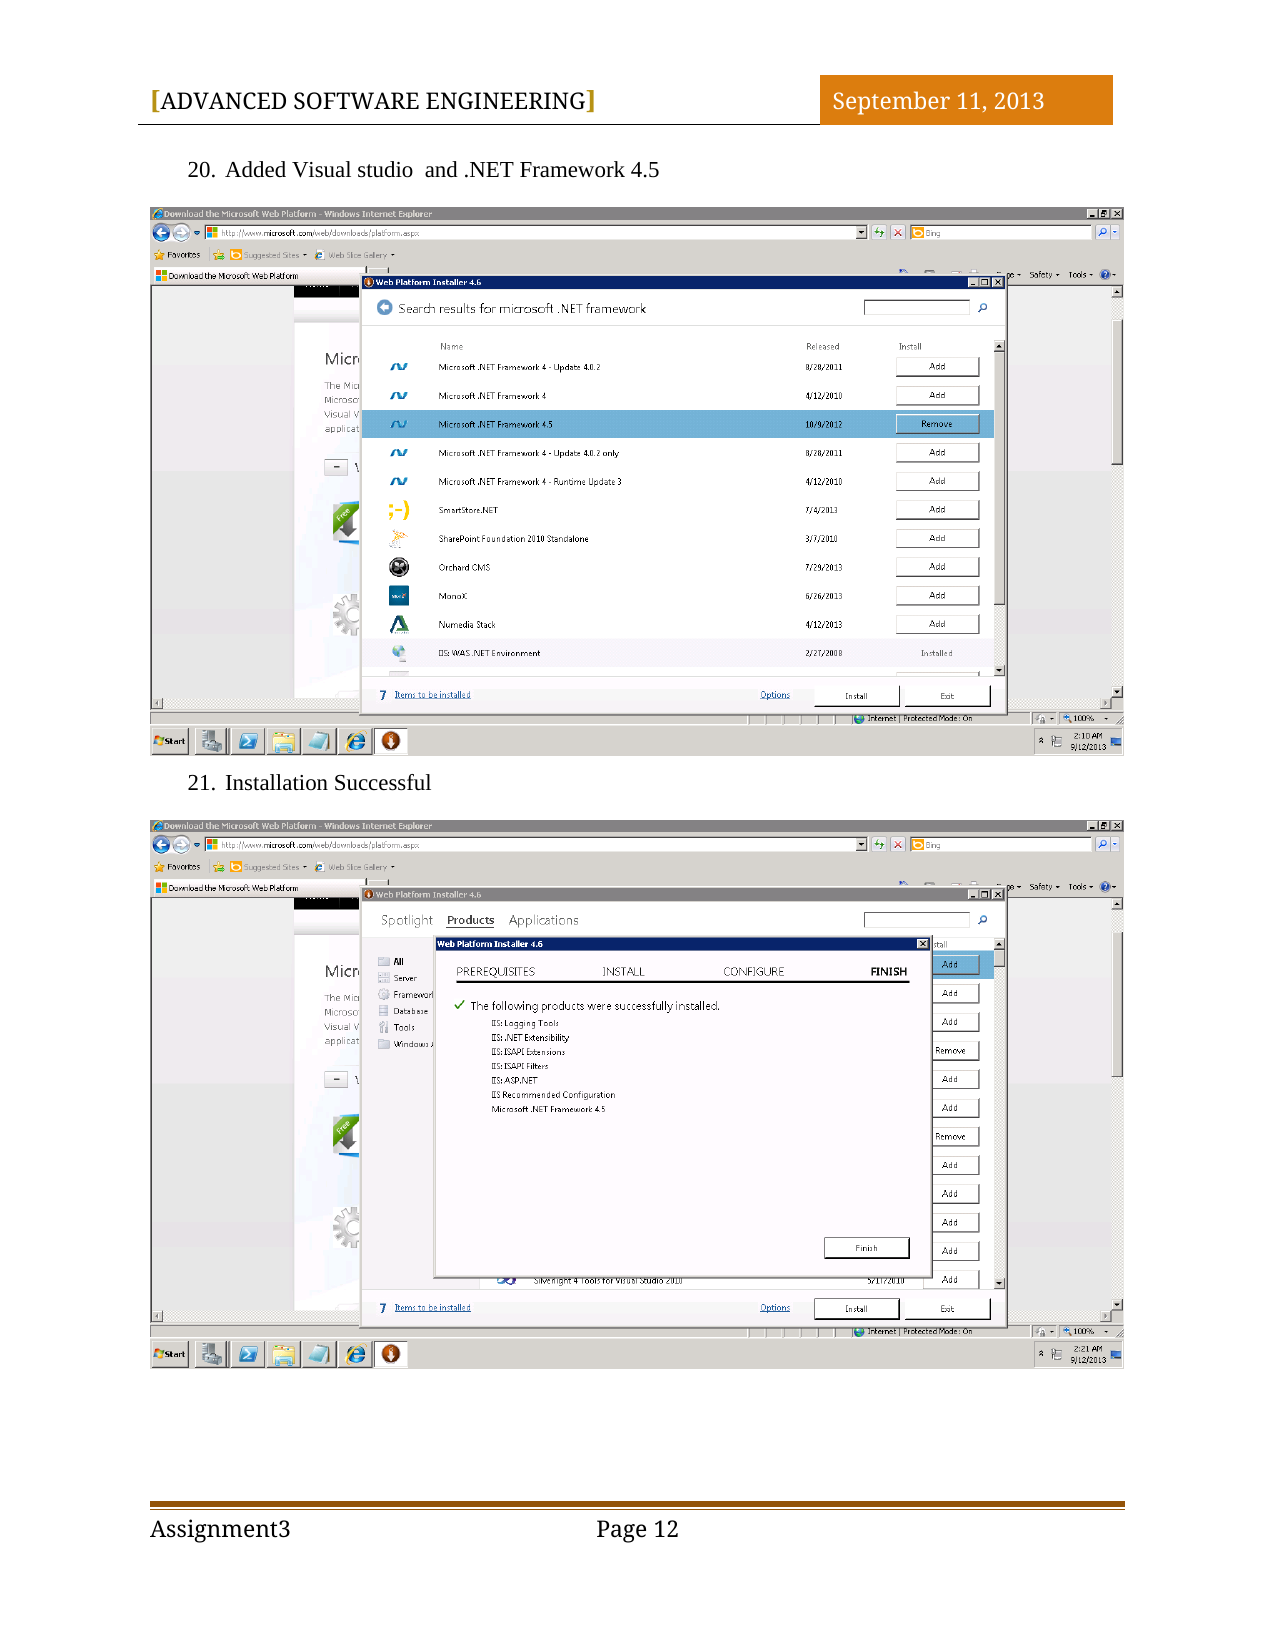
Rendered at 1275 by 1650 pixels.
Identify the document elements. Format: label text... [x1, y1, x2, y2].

list Installation Successful [187, 769, 1125, 795]
picture [150, 207, 1124, 756]
picture [150, 820, 1124, 1369]
list Added Visual studio and .NET Framework 4.5 [187, 156, 1125, 183]
